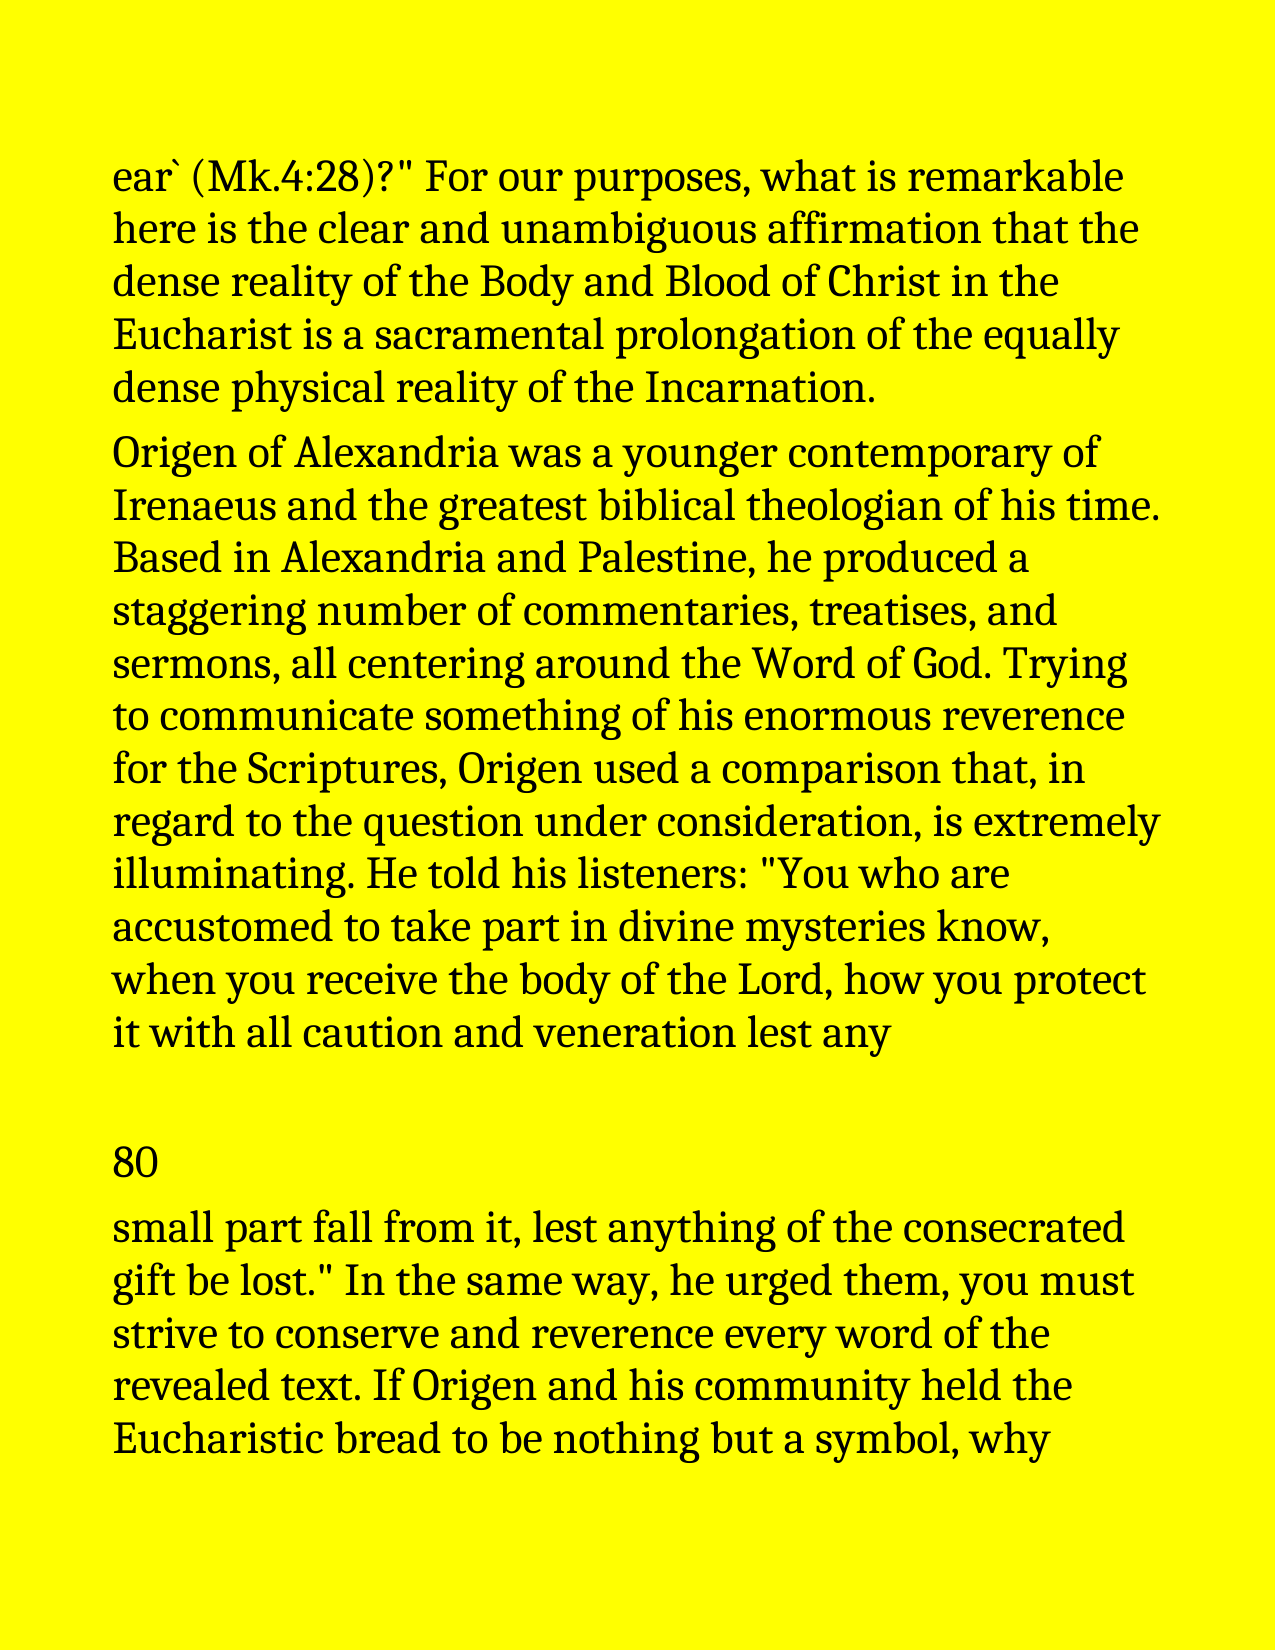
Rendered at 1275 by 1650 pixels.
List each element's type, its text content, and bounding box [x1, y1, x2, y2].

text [112, 1201, 1162, 1465]
text Origen of Alexandria was a younger contemporary of Irenaeus and the greatest biblical theologian of his time. Based in Alexandria and Palestine, he produced a staggering number of commentaries, treatises, and sermons, all centering around the Word of God. Trying to communicate something of his enormous reverence for the Scriptures, Origen used a comparison that, in regard to the question under consideration, is extremely illuminating. He told his listeners: "You who are accustomed to take part in divine mysteries know, when you receive the body of the Lord, how you protect it with all caution and veneration lest any [112, 426, 1162, 1058]
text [112, 150, 1162, 413]
text 80 [112, 1136, 1162, 1189]
